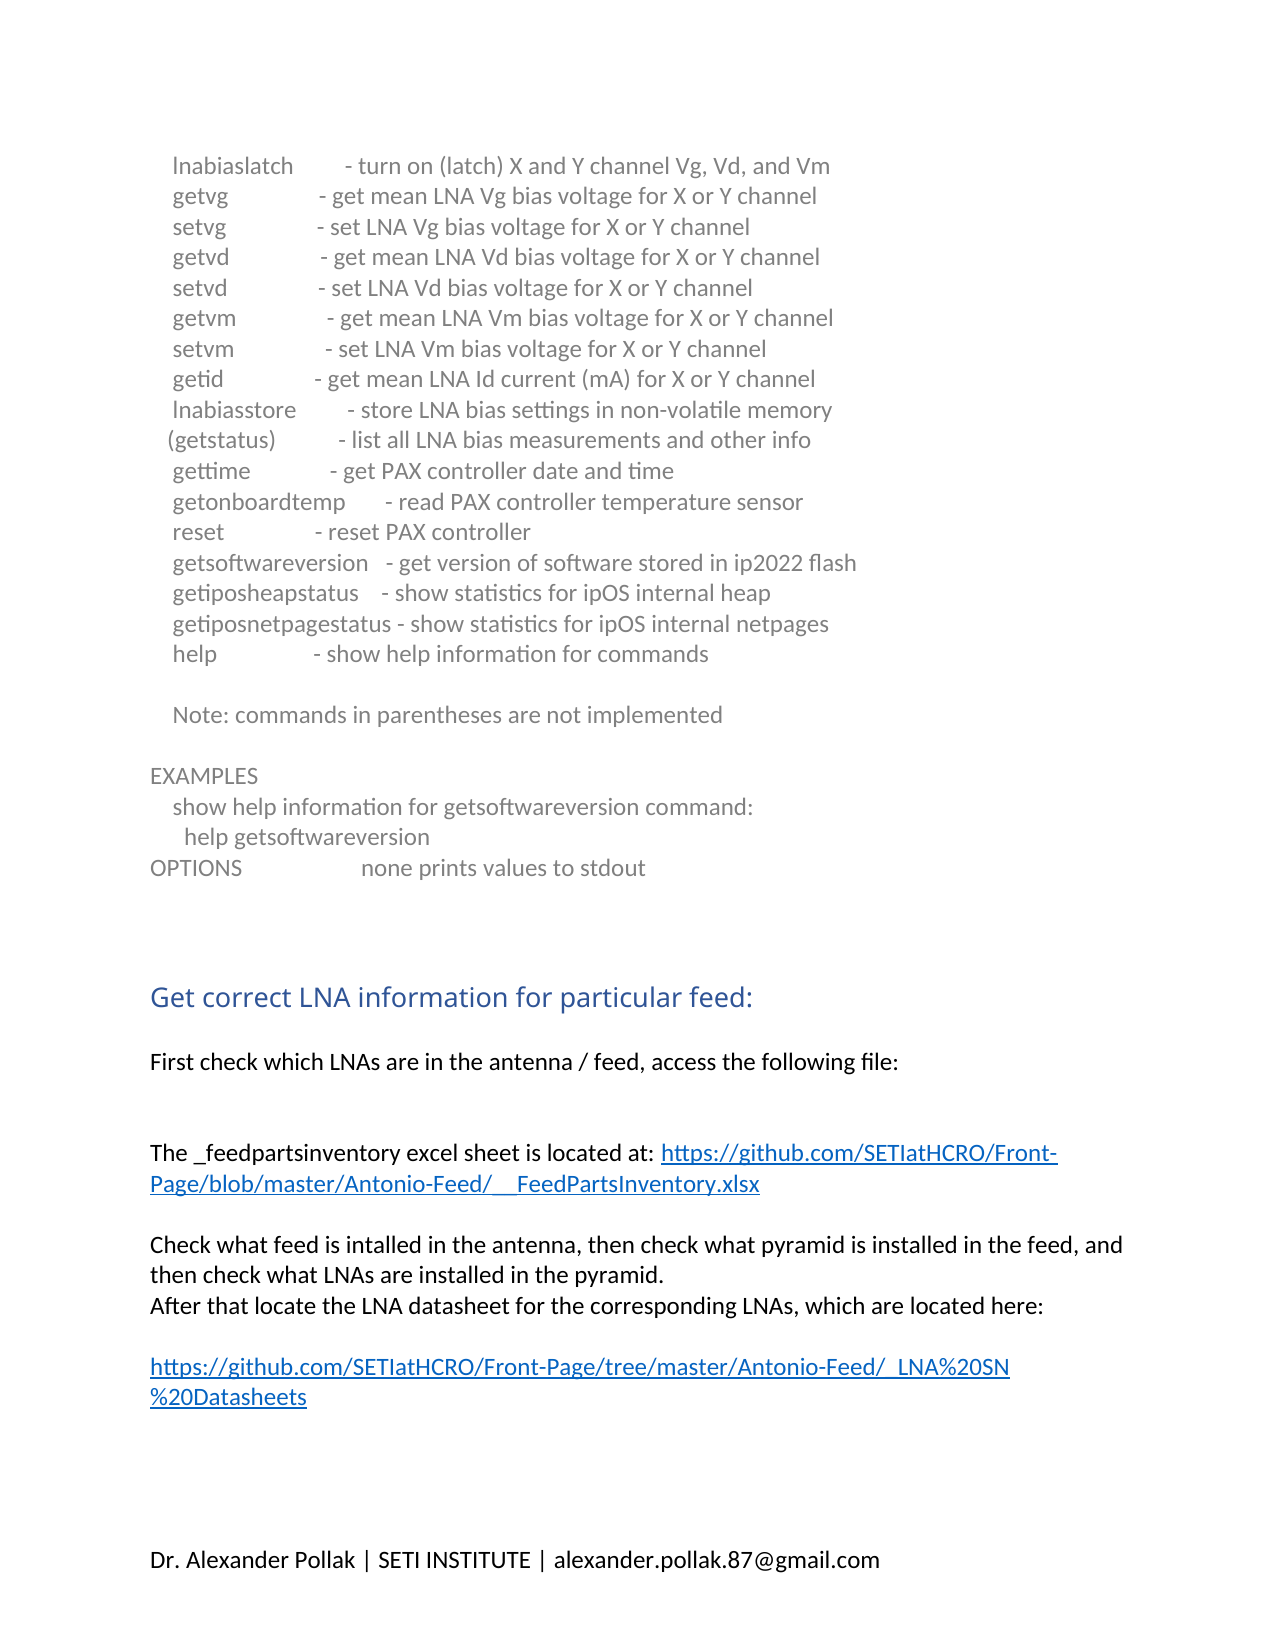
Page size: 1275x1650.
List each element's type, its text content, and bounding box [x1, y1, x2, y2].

text Check what feed is intalled in the antenna, then check what pyramid is installed in the feed, and then check what LNAs are installed in the pyramid. [150, 1229, 1125, 1290]
text (getstatus) - list all LNA bias measurements and other info [150, 425, 1125, 455]
text getiposheapstatus - show statistics for ipOS internal heap [150, 577, 1125, 608]
text After that locate the LNA datasheet for the corresponding LNAs, which are located here: [150, 1290, 1125, 1320]
text getonboardtemp - read PAX controller temperature sensor [150, 486, 1125, 516]
text First check which LNAs are in the antenna / feed, access the following file: [150, 1046, 1125, 1076]
text lnabiaslatch - turn on (latch) X and Y channel Vg, Vd, and Vm [150, 150, 1125, 181]
text OPTIONS none prints values to stdout [150, 852, 1125, 882]
text show help information for getsoftwareversion command: [150, 791, 1125, 821]
text setvm - set LNA Vm bias voltage for X or Y channel [150, 333, 1125, 364]
text https://github.com/SETIatHCRO/Front-Page/tree/master/Antonio-Feed/_LNA%20SN%20Datasheets [150, 1351, 1125, 1412]
text EXAMPLES [150, 760, 1125, 791]
text setvd - set LNA Vd bias voltage for X or Y channel [150, 272, 1125, 303]
text getsoftwareversion - get version of software stored in ip2022 flash [150, 547, 1125, 577]
text getvd - get mean LNA Vd bias voltage for X or Y channel [150, 242, 1125, 272]
text help - show help information for commands [150, 638, 1125, 669]
text getvg - get mean LNA Vg bias voltage for X or Y channel [150, 181, 1125, 211]
text gettime - get PAX controller date and time [150, 455, 1125, 486]
text The _feedpartsinventory excel sheet is located at: https://github.com/SETIatHCRO/Front-Page/blob/master/Antonio-Feed/__FeedPartsInventory.xlsx [150, 1137, 1125, 1198]
text lnabiasstore - store LNA bias settings in non-volatile memory [150, 394, 1125, 425]
text getiposnetpagestatus - show statistics for ipOS internal netpages [150, 608, 1125, 638]
text Note: commands in parentheses are not implemented [150, 699, 1125, 730]
text setvg - set LNA Vg bias voltage for X or Y channel [150, 211, 1125, 242]
text getid - get mean LNA Id current (mA) for X or Y channel [150, 364, 1125, 394]
text reset - reset PAX controller [150, 516, 1125, 547]
text getvm - get mean LNA Vm bias voltage for X or Y channel [150, 303, 1125, 333]
text help getsoftwareversion [150, 821, 1125, 852]
subtitle Get correct LNA information for particular feed: [150, 978, 1125, 1015]
